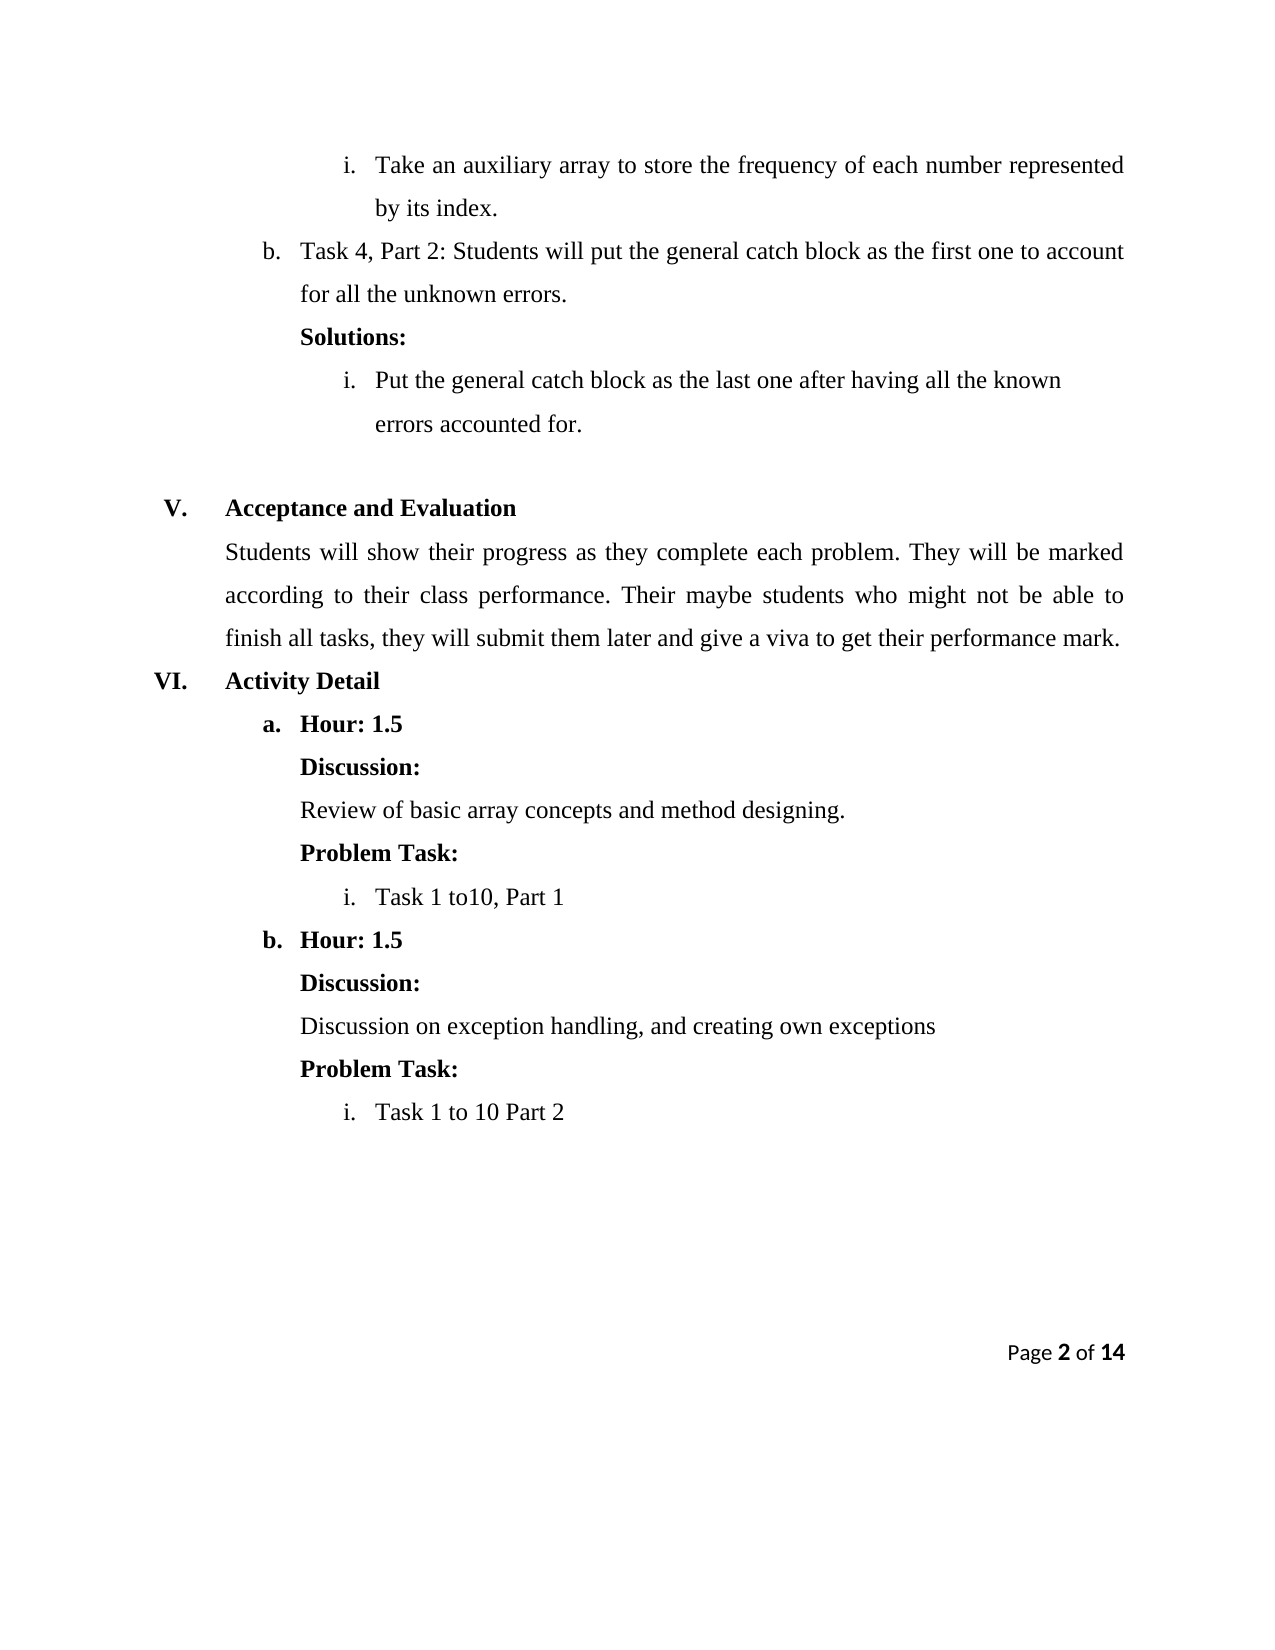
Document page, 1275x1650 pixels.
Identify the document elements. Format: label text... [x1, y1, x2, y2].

list Hour: 1.5 Discussion: Review of basic array concepts and method designing. Problem Task: [262, 709, 1125, 867]
list Take an auxiliary array to store the frequency of each number represented by its index. [356, 150, 1125, 222]
list Discussion on exception handling, and creating own exceptions [300, 1011, 1125, 1040]
list Activity Detail [187, 666, 1125, 695]
list Put the general catch block as the last one after having all the known errors accounted for. [356, 366, 1125, 479]
list Task 4, Part 2: Students will put the general catch block as the first one to account for all the unknown errors. [262, 236, 1125, 308]
list Task 1 to 10 Part 2 [356, 1097, 1125, 1126]
list Task 1 to10, Part 1 [356, 882, 1125, 910]
list Solutions: [300, 322, 1125, 351]
list Problem Task: [300, 1054, 1125, 1083]
list Hour: 1.5 [262, 925, 1125, 953]
list Discussion: [300, 968, 1125, 997]
list Students will show their progress as they complete each problem. They will be marked according to their class performance. Their maybe students who might not be able to finish all tasks, they will submit them later and give a viva to get their performance mark. [225, 537, 1125, 652]
list Acceptance and Evaluation [187, 493, 1125, 522]
